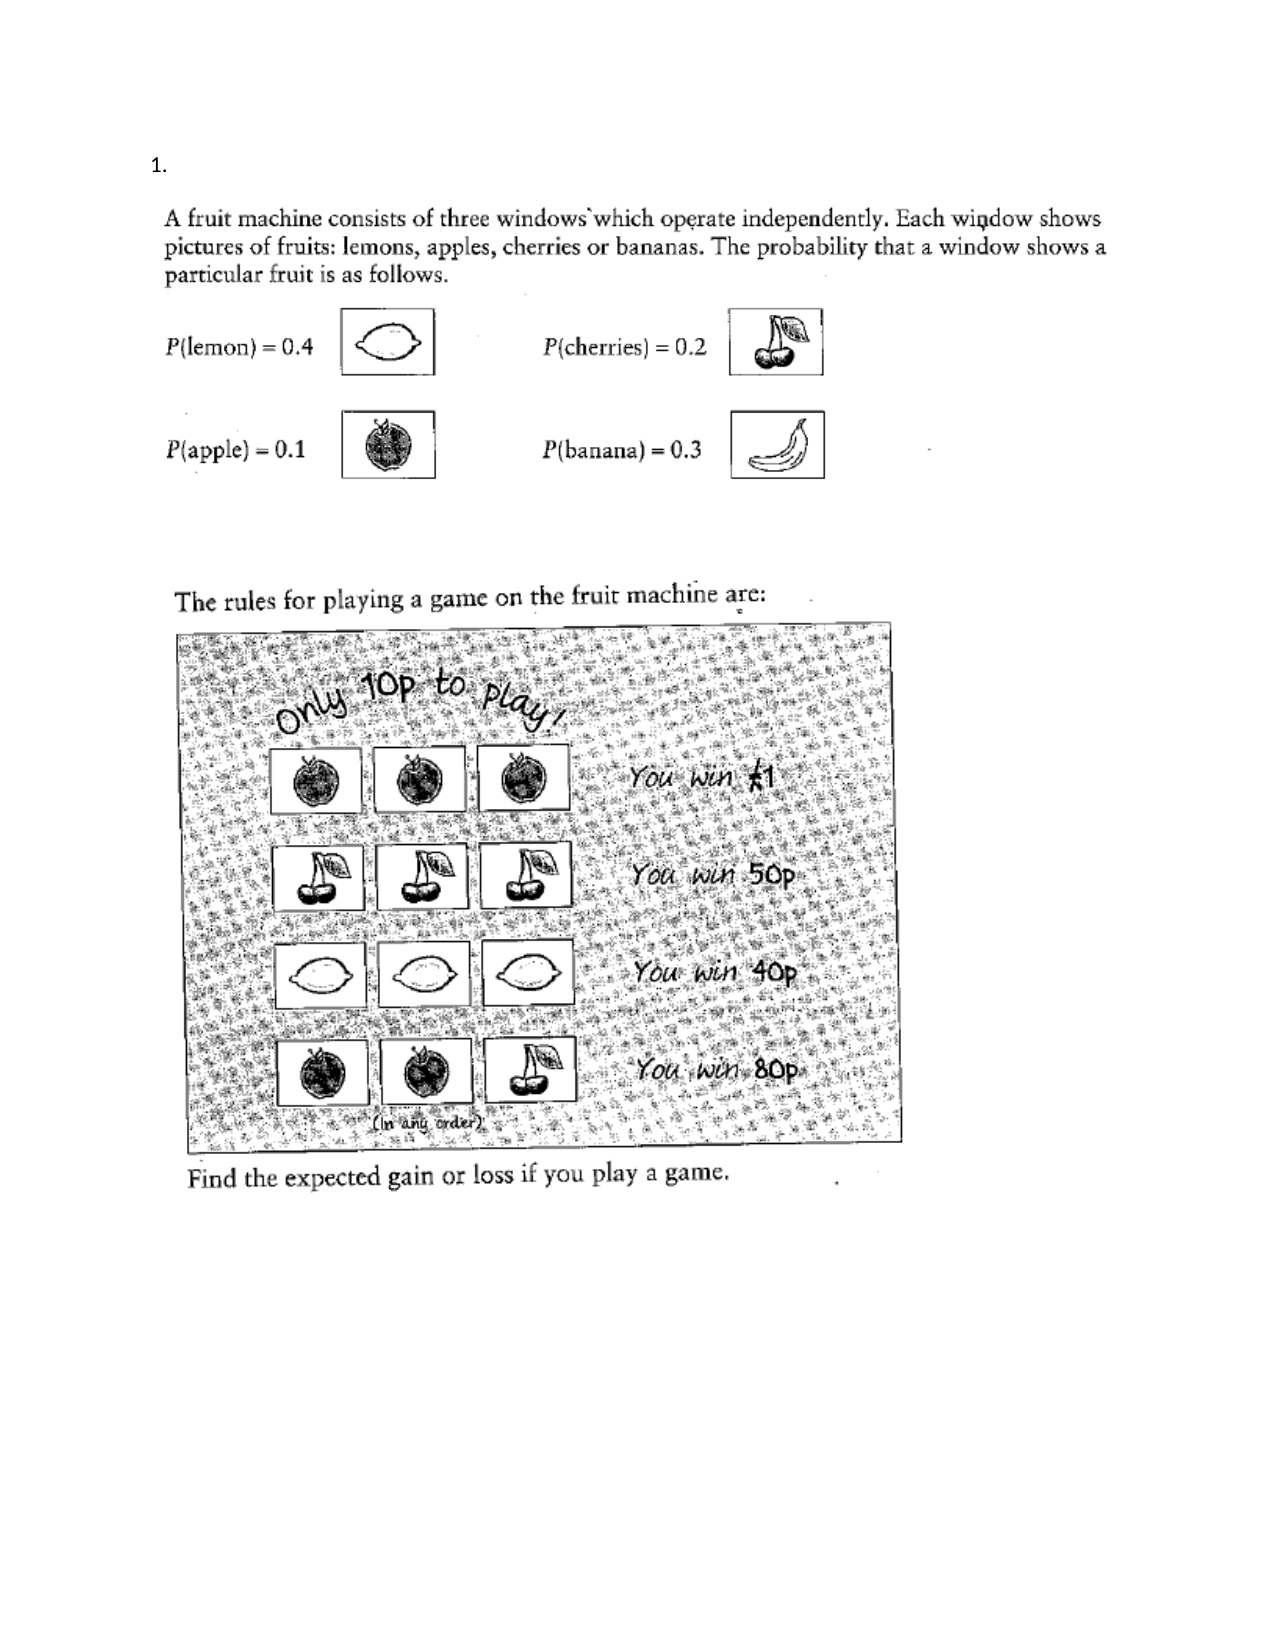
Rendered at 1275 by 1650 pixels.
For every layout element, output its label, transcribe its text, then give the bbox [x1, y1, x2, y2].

text 1. [150, 150, 1125, 178]
